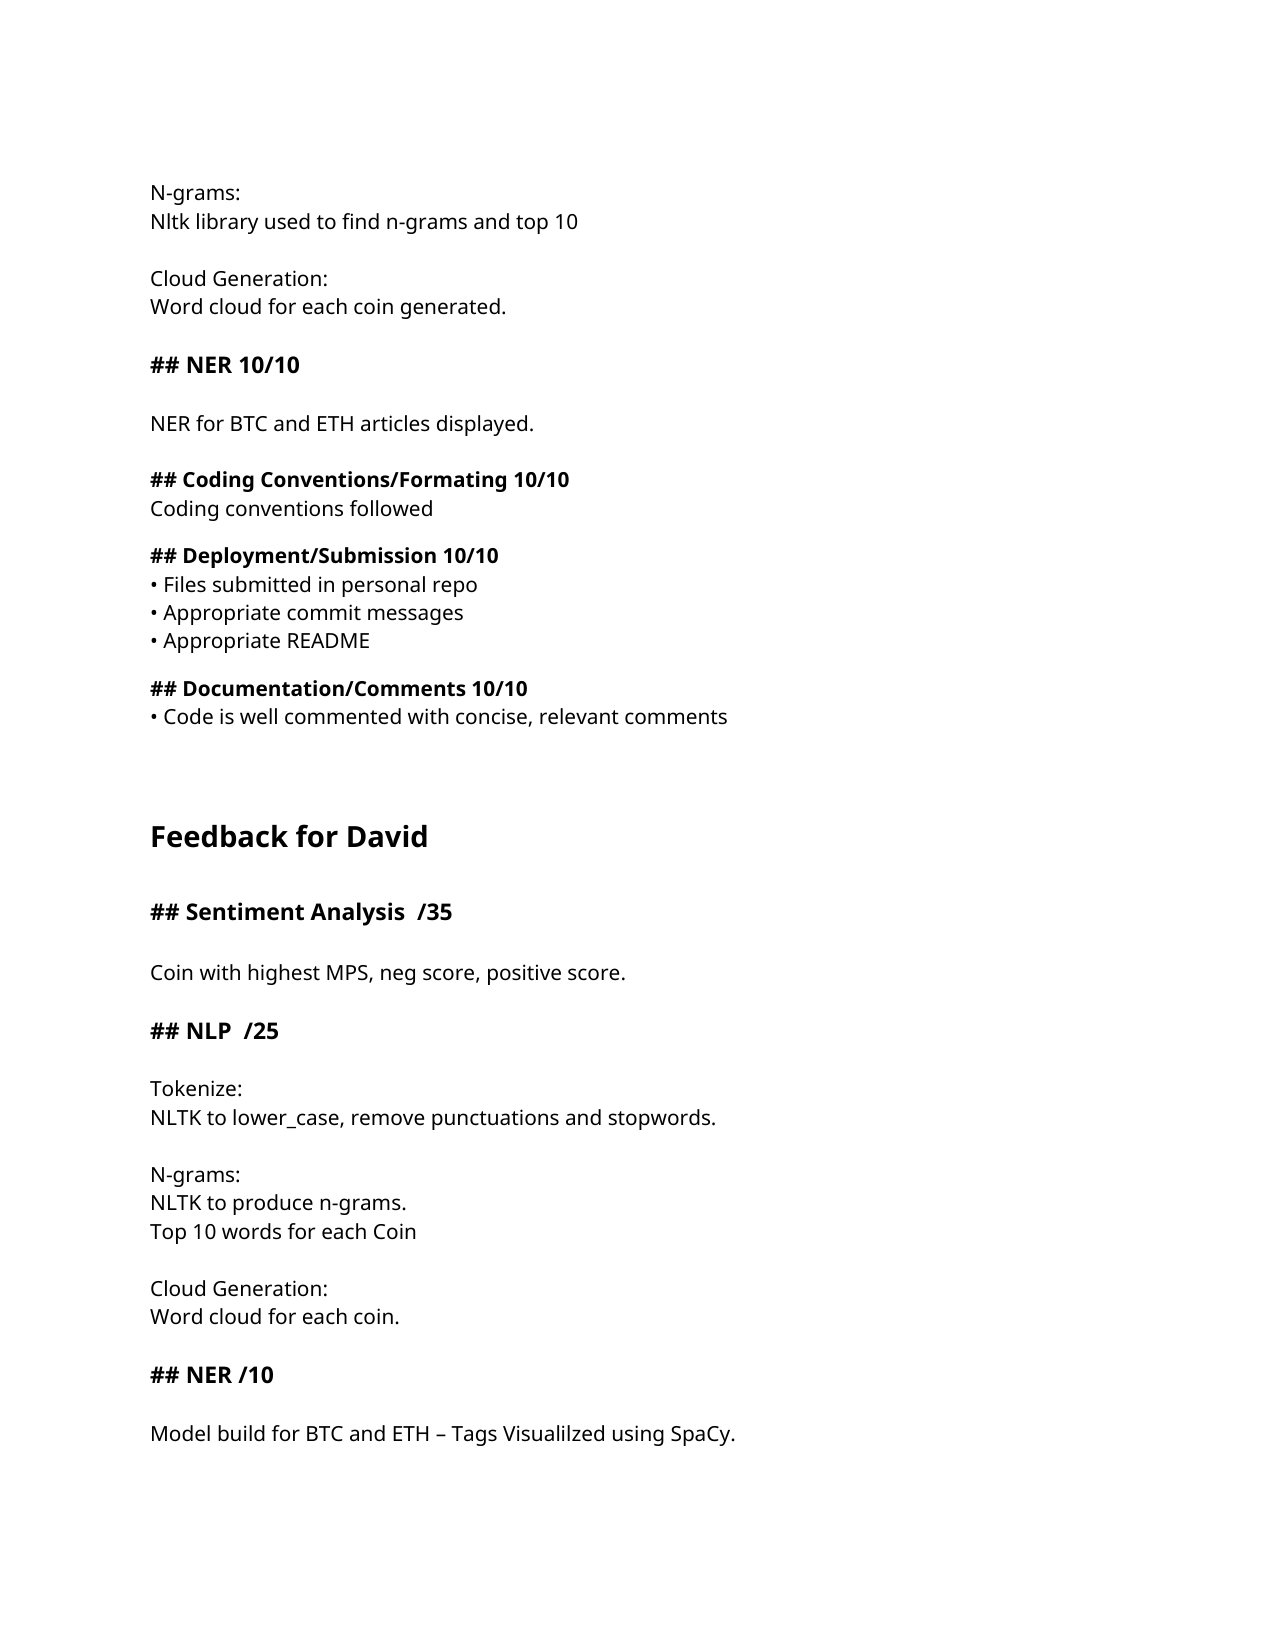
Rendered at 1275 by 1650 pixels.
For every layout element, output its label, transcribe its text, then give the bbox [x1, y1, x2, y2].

text Tokenize: [150, 1074, 1125, 1103]
text ## NER 10/10 [150, 349, 1125, 380]
text ## Documentation/Comments 10/10 [150, 674, 1125, 702]
text • Code is well commented with concise, relevant comments [150, 702, 1125, 731]
text ## Deployment/Submission 10/10 [150, 541, 1125, 570]
text Cloud Generation: [150, 1274, 1125, 1302]
text N-grams: [150, 1131, 1125, 1188]
text • Appropriate commit messages [150, 598, 1125, 627]
text Word cloud for each coin. [150, 1302, 1125, 1331]
text NLTK to lower_case, remove punctuations and stopwords. [150, 1103, 1125, 1131]
text Feedback for David [150, 816, 1125, 856]
text Coin with highest MPS, neg score, positive score. [150, 958, 1125, 986]
text Nltk library used to find n-grams and top 10 [150, 207, 1125, 235]
text Coding conventions followed [150, 494, 1125, 522]
text ## NLP /25 [150, 1015, 1125, 1046]
text Model build for BTC and ETH – Tags Visualilzed using SpaCy. [150, 1419, 1125, 1447]
text • Appropriate README [150, 627, 1125, 655]
text NLTK to produce n-grams. [150, 1188, 1125, 1217]
text ## Coding Conventions/Formating 10/10 [150, 466, 1125, 494]
text Cloud Generation: [150, 264, 1125, 292]
text N-grams: [150, 150, 1125, 207]
text Top 10 words for each Coin [150, 1217, 1125, 1245]
text Word cloud for each coin generated. [150, 292, 1125, 321]
text ## NER /10 [150, 1359, 1125, 1390]
text NER for BTC and ETH articles displayed. [150, 409, 1125, 437]
text ## Sentiment Analysis /35 [150, 896, 1125, 927]
text • Files submitted in personal repo [150, 570, 1125, 598]
